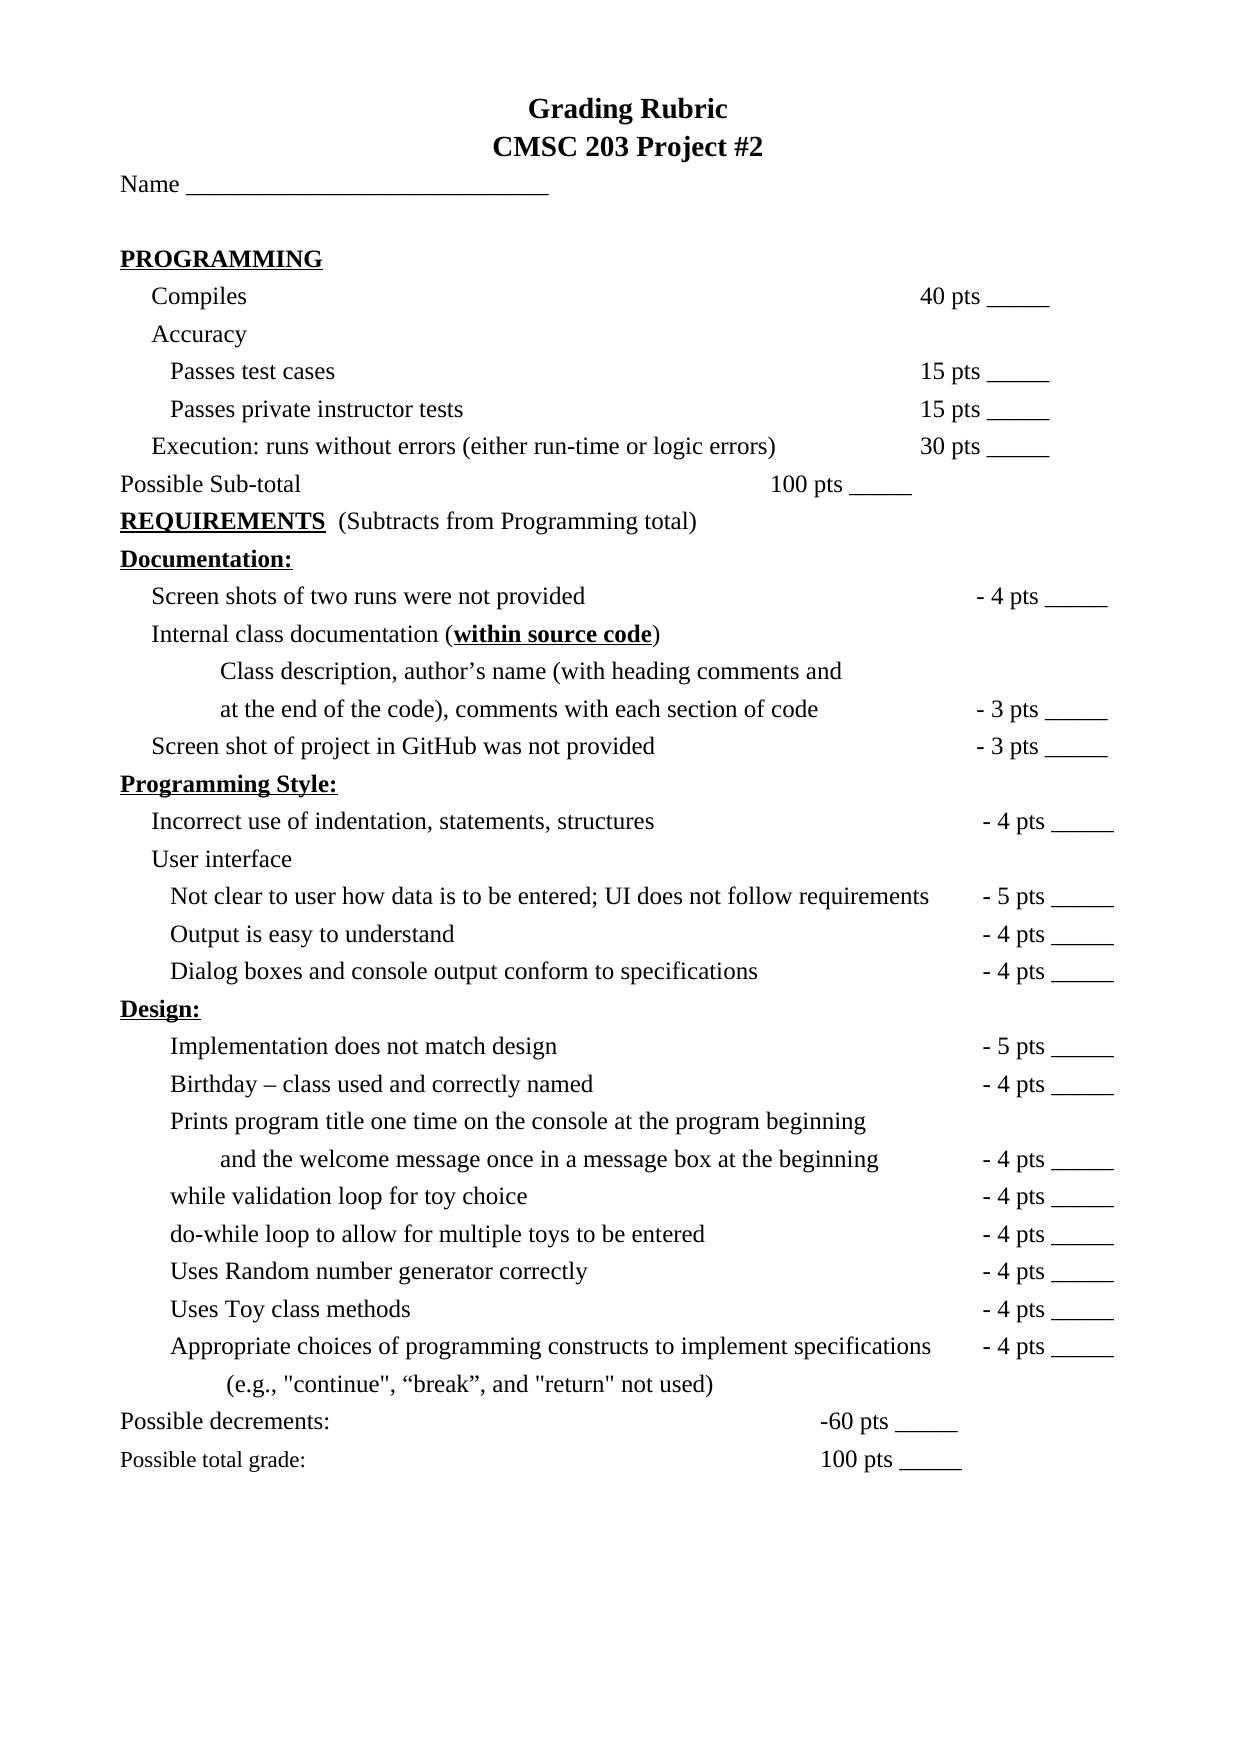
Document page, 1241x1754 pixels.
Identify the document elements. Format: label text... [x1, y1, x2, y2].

text Execution: runs without errors (either run-time or logic errors) 30 pts _____ [120, 427, 1135, 464]
text Output is easy to understand - 4 pts _____ [120, 914, 1135, 952]
text Screen shot of project in GitHub was not provided - 3 pts _____ [120, 727, 1135, 764]
text Possible decrements: -60 pts _____ [120, 1402, 1135, 1439]
text Grading Rubric [120, 89, 1135, 127]
text REQUIREMENTS (Subtracts from Programming total) [120, 502, 1135, 539]
text Not clear to user how data is to be entered; UI does not follow requirements - 5 pts _____ [120, 877, 1135, 914]
text and the welcome message once in a message box at the beginning - 4 pts _____ [120, 1139, 1135, 1177]
text Screen shots of two runs were not provided - 4 pts _____ [120, 577, 1135, 614]
text Class description, author’s name (with heading comments and [120, 652, 1135, 689]
text PROGRAMMING [120, 239, 1135, 277]
text Accuracy [120, 314, 1135, 352]
text Passes private instructor tests 15 pts _____ [120, 389, 1135, 427]
text Prints program title one time on the console at the program beginning [120, 1102, 1135, 1139]
text Documentation: [120, 539, 1135, 577]
text while validation loop for toy choice - 4 pts _____ [120, 1177, 1135, 1214]
subtitle CMSC 203 Project #2 [120, 127, 1135, 164]
text Programming Style: [120, 764, 1135, 802]
text Compiles 40 pts _____ [120, 277, 1135, 314]
text Passes test cases 15 pts _____ [120, 352, 1135, 389]
text at the end of the code), comments with each section of code - 3 pts _____ [120, 689, 1135, 727]
text (e.g., "continue", “break”, and "return" not used) [120, 1364, 1135, 1402]
text User interface [120, 839, 1135, 877]
text Possible total grade: 100 pts _____ [120, 1439, 1135, 1477]
text Design: [120, 989, 1135, 1027]
text Appropriate choices of programming constructs to implement specifications - 4 pts _____ [120, 1327, 1135, 1364]
text Uses Random number generator correctly - 4 pts _____ [120, 1252, 1135, 1289]
text Implementation does not match design - 5 pts _____ [120, 1027, 1135, 1064]
text do-while loop to allow for multiple toys to be entered - 4 pts _____ [120, 1214, 1135, 1252]
subtitle Name _____________________________ [120, 164, 1135, 202]
text Possible Sub-total 100 pts _____ [120, 464, 1135, 502]
text Incorrect use of indentation, statements, structures - 4 pts _____ [120, 802, 1135, 839]
text Dialog boxes and console output conform to specifications - 4 pts _____ [120, 952, 1135, 989]
text Uses Toy class methods - 4 pts _____ [120, 1289, 1135, 1327]
text Internal class documentation (within source code) [120, 614, 1135, 652]
text Birthday – class used and correctly named - 4 pts _____ [120, 1064, 1135, 1102]
